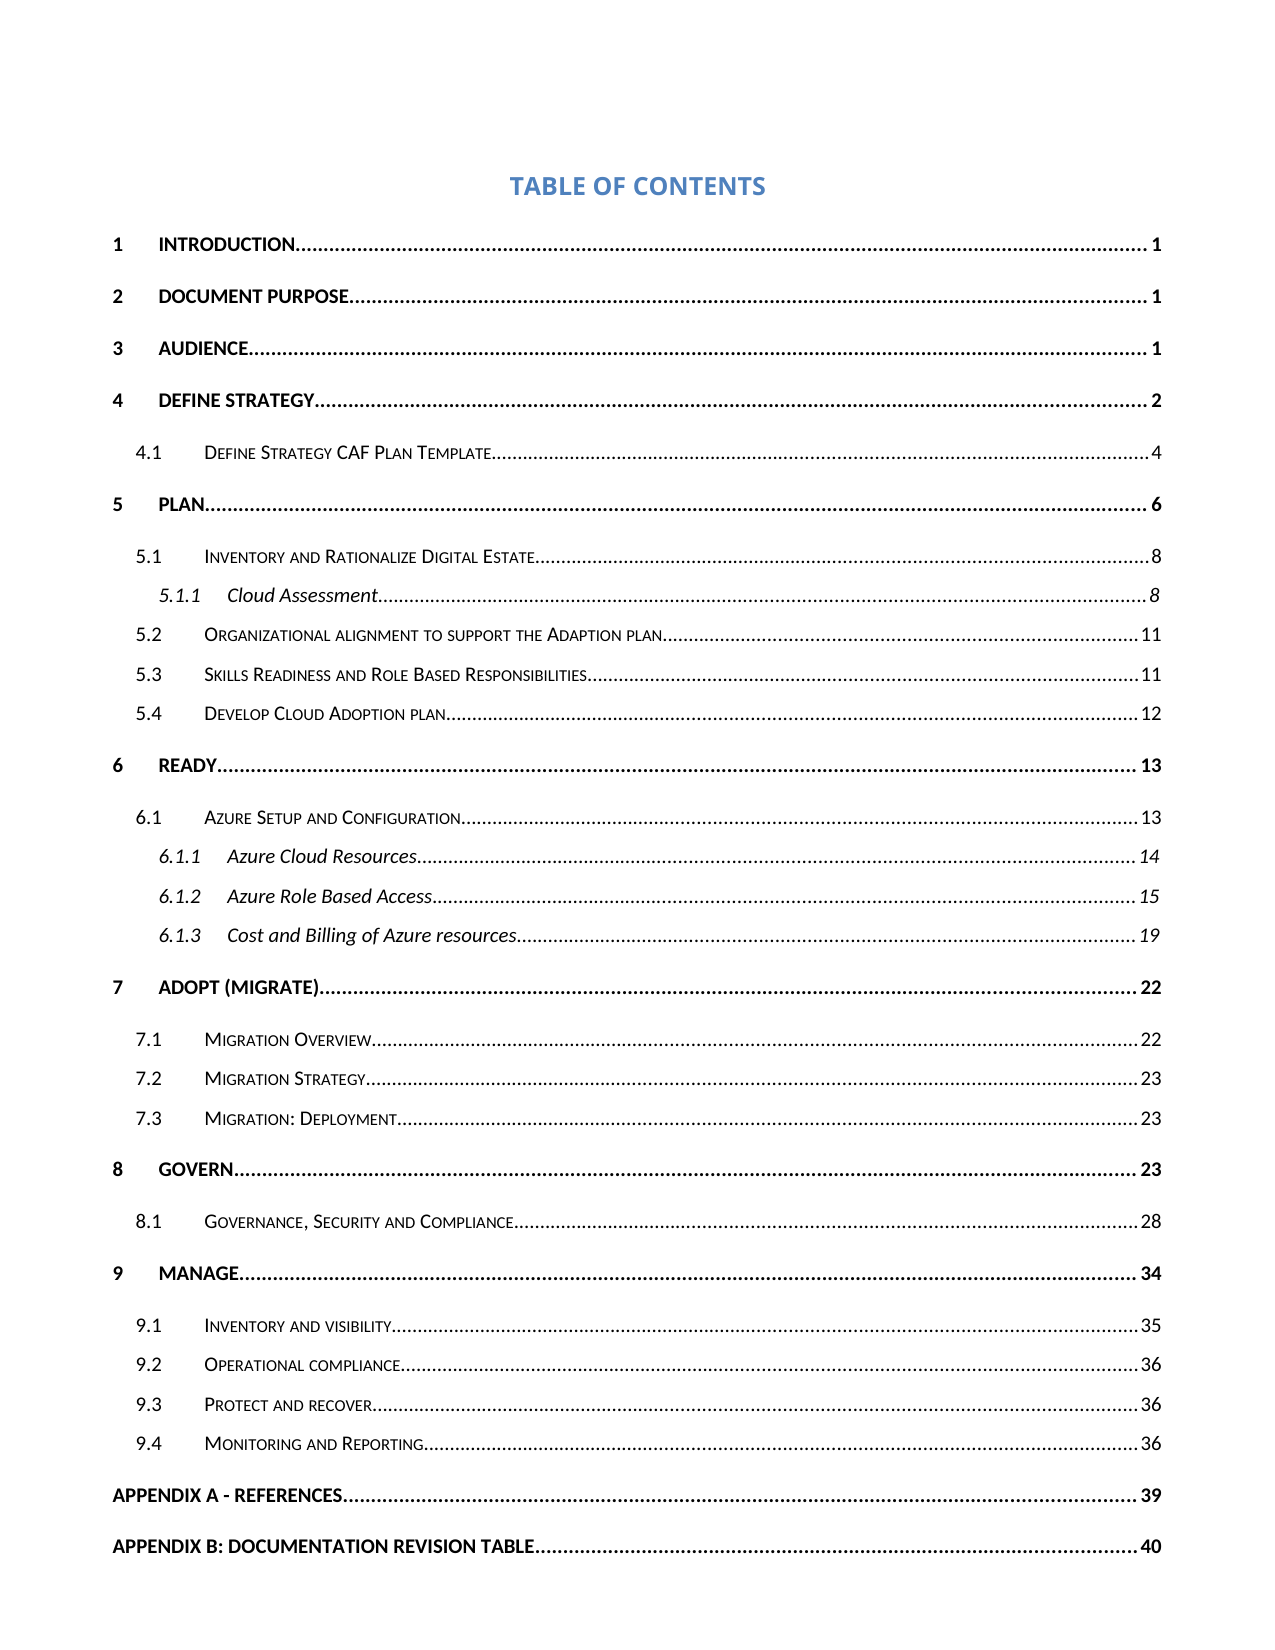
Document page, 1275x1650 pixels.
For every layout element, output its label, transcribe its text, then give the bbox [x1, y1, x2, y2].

text 6 Ready 13 [112, 752, 1162, 778]
text 6.1.2 Azure Role Based Access 15 [158, 883, 1162, 908]
text 7.1 Migration Overview 22 [135, 1026, 1162, 1051]
text 9.1 Inventory and visibility 35 [135, 1312, 1162, 1338]
text Appendix A - References 39 [112, 1482, 1162, 1508]
text 5.1.1 Cloud Assessment 8 [158, 582, 1162, 608]
text 7 Adopt (Migrate) 22 [112, 974, 1162, 999]
text 5.3 Skills Readiness and Role Based Responsibilities 11 [135, 661, 1162, 686]
text 4 Define Strategy 2 [112, 387, 1162, 413]
text 6.1 Azure Setup and Configuration 13 [135, 804, 1162, 829]
text 6.1.1 Azure Cloud Resources 14 [158, 843, 1162, 869]
text 5.4 Develop Cloud Adoption plan 12 [135, 700, 1162, 726]
text 3 Audience 1 [112, 335, 1162, 361]
text 9.3 Protect and recover 36 [135, 1391, 1162, 1416]
text 9.4 Monitoring and Reporting 36 [135, 1430, 1162, 1456]
text 2 Document purpose 1 [112, 283, 1162, 309]
text Appendix B: Documentation Revision Table 40 [112, 1533, 1162, 1558]
text 6.1.3 Cost and Billing of Azure resources 19 [158, 922, 1162, 948]
text 5 Plan 6 [112, 491, 1162, 516]
text 8 Govern 23 [112, 1157, 1162, 1182]
text 9 Manage 34 [112, 1260, 1162, 1286]
text 1 Introduction 1 [112, 232, 1162, 257]
text 8.1 Governance, Security and Compliance 28 [135, 1208, 1162, 1234]
text 5.2 Organizational alignment to support the Adaption plan 11 [135, 622, 1162, 647]
text 9.2 Operational compliance 36 [135, 1352, 1162, 1377]
text 7.2 Migration Strategy 23 [135, 1065, 1162, 1091]
text 7.3 Migration: Deployment 23 [135, 1105, 1162, 1130]
text 5.1 Inventory and Rationalize Digital Estate 8 [135, 543, 1162, 568]
text 4.1 Define Strategy CAF Plan Template 4 [135, 439, 1162, 464]
text TABLE OF Contents [112, 168, 1162, 202]
